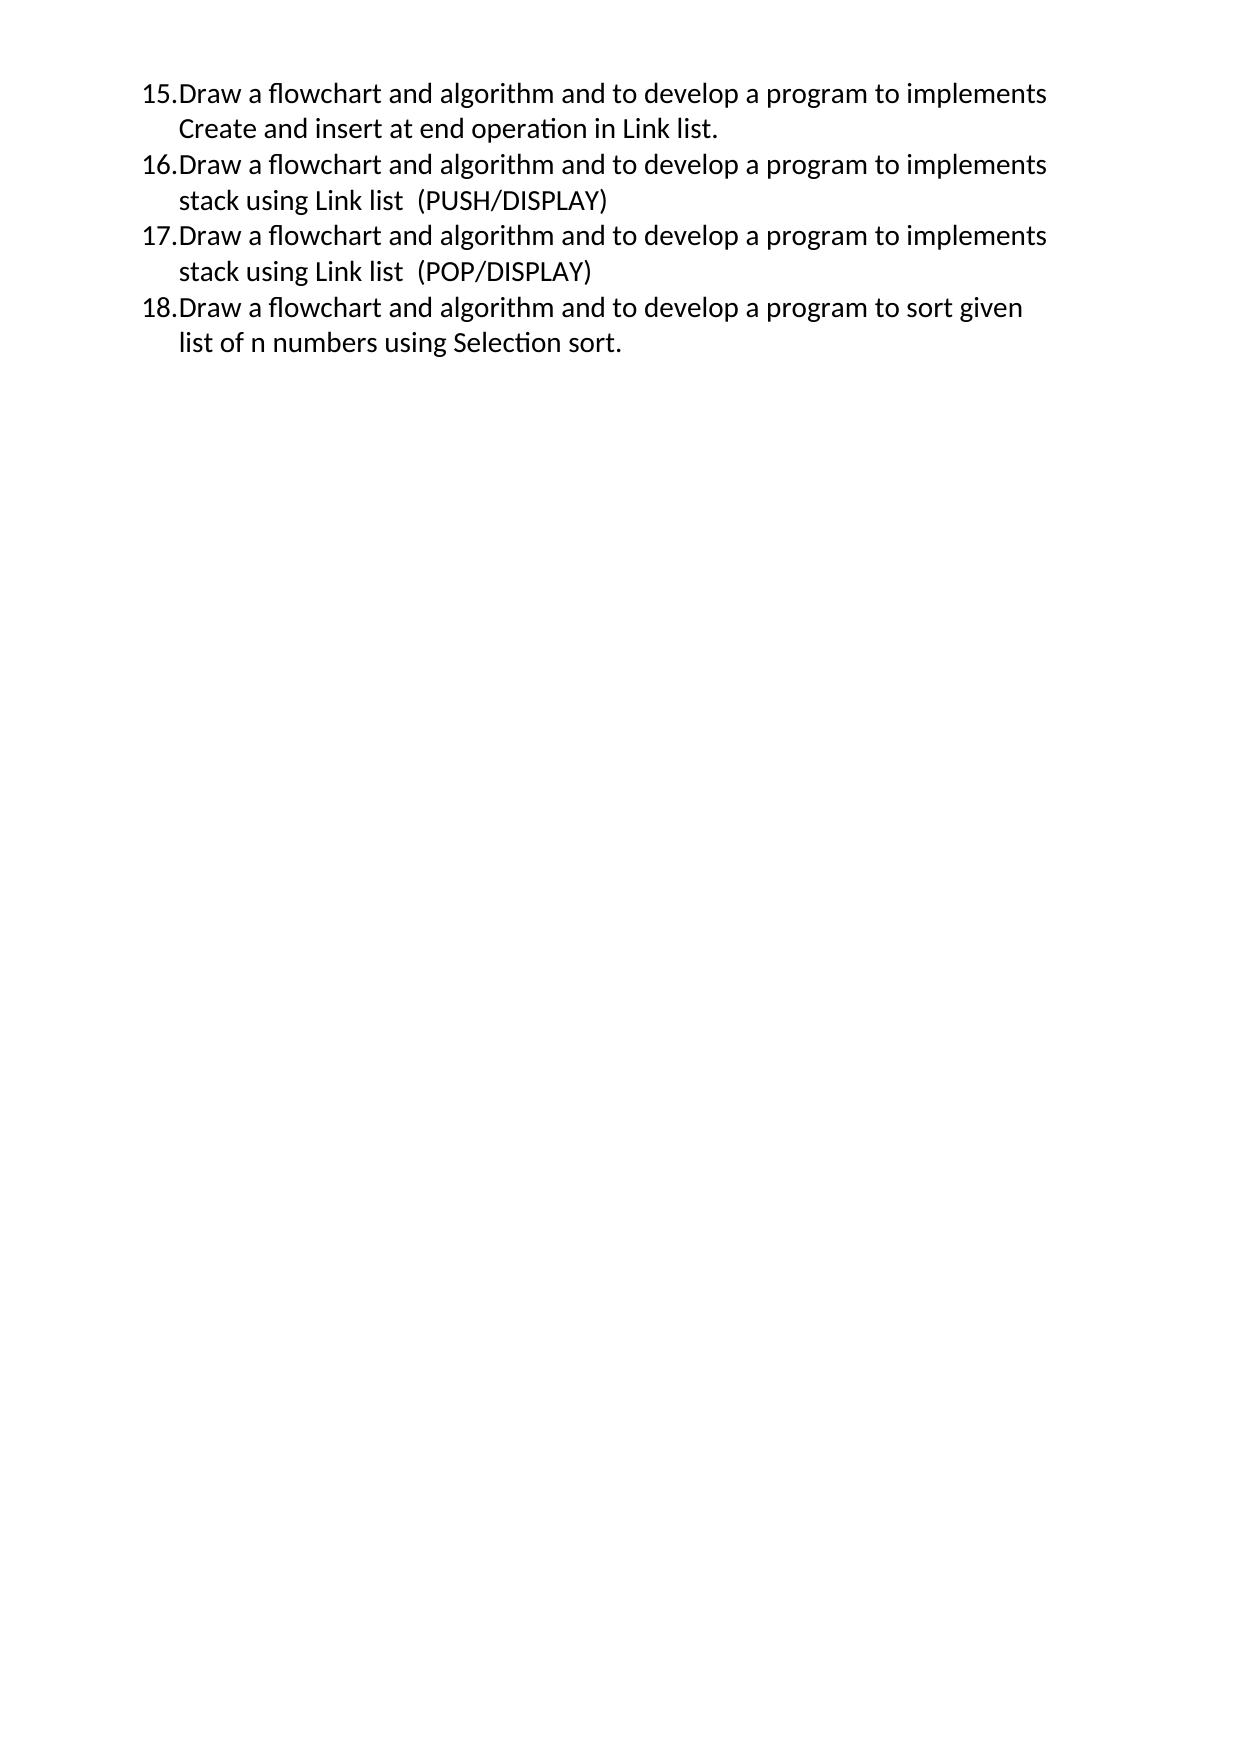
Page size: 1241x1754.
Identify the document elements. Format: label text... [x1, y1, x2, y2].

list Draw a flowchart and algorithm and to develop a program to implements stack using Link list (PUSH/DISPLAY) [141, 146, 1053, 217]
list Draw a flowchart and algorithm and to develop a program to implements Create and insert at end operation in Link list. [141, 75, 1053, 146]
list Draw a flowchart and algorithm and to develop a program to sort given list of n numbers using Selection sort. [141, 289, 1053, 360]
list Draw a flowchart and algorithm and to develop a program to implements stack using Link list (POP/DISPLAY) [141, 217, 1053, 289]
